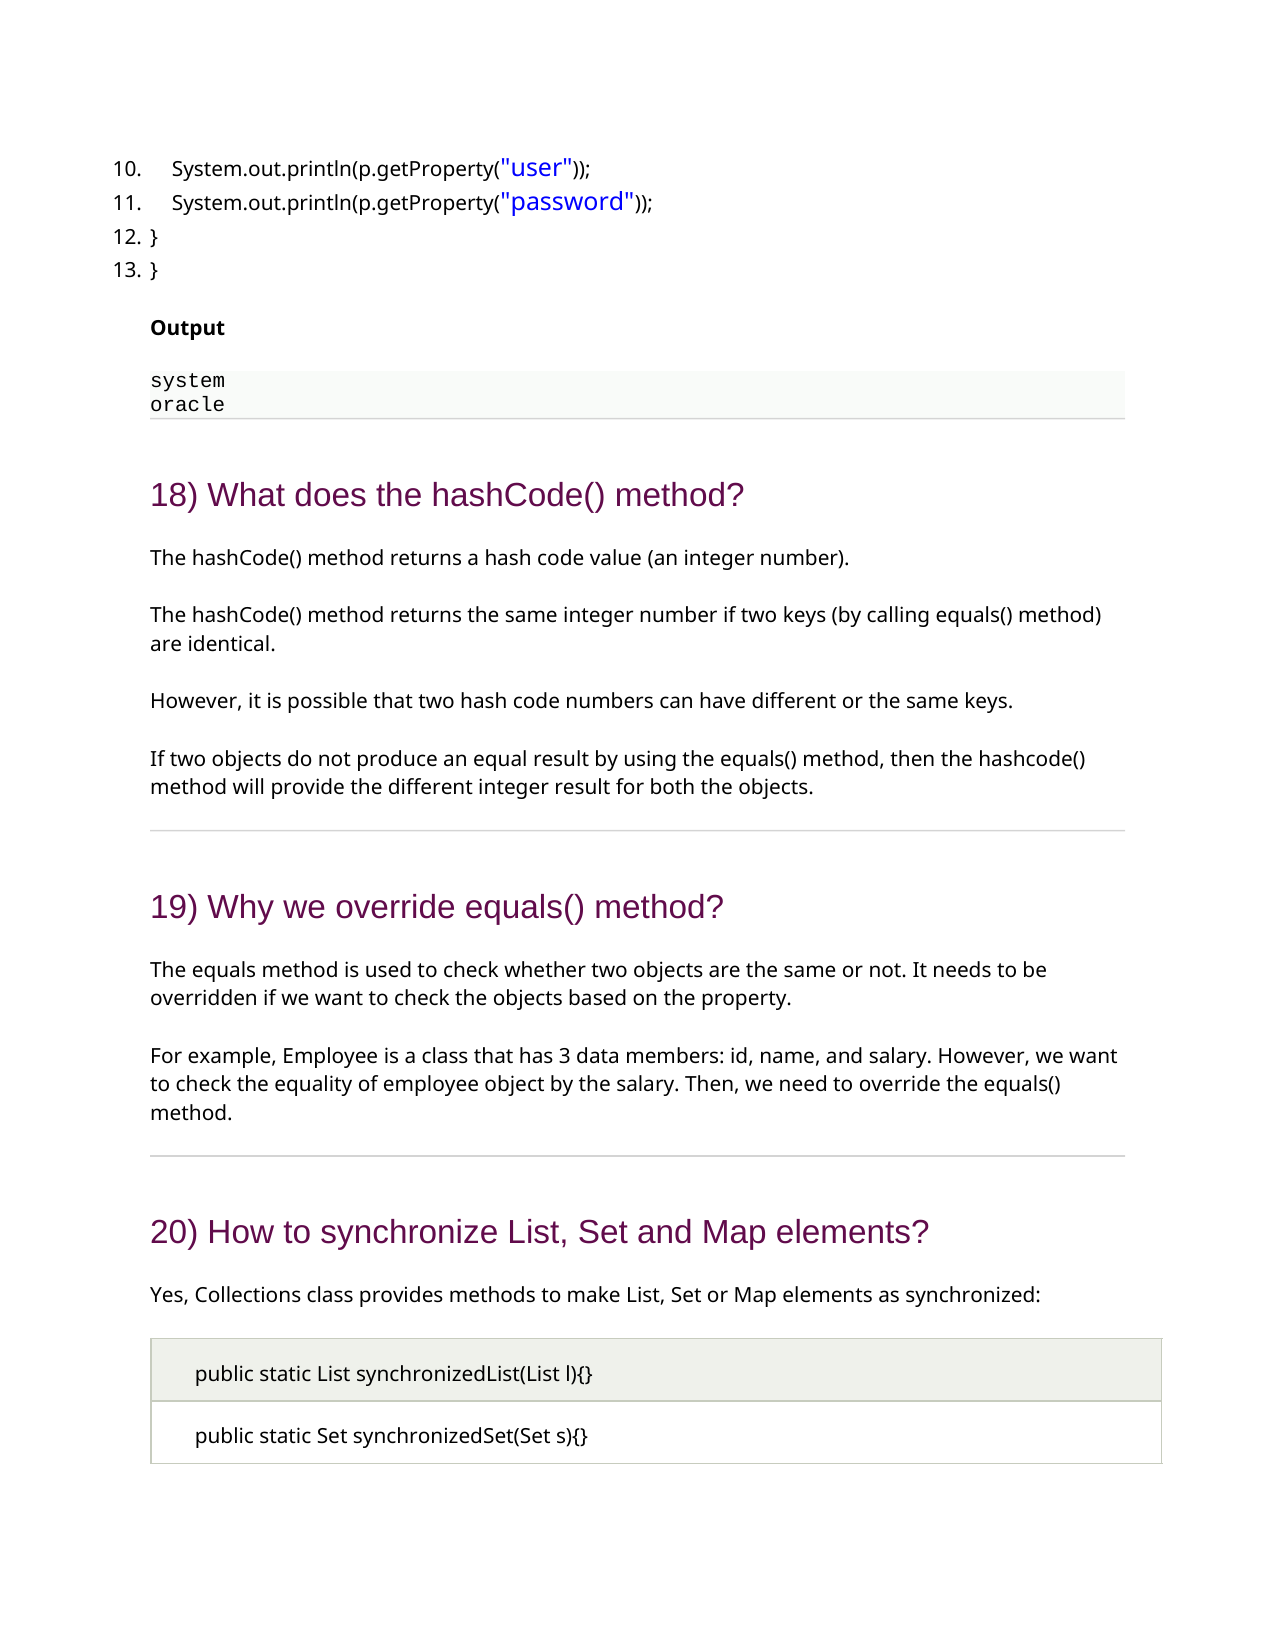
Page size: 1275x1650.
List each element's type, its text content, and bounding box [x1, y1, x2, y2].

list } [112, 218, 1125, 251]
list System.out.println(p.getProperty("password")); [112, 184, 1125, 218]
text oracle [150, 394, 1125, 417]
text 20) How to synchronize List, Set and Map elements? [150, 1212, 1125, 1251]
text Yes, Collections class provides methods to make List, Set or Map elements as synchronized: [150, 1280, 1125, 1308]
text For example, Employee is a class that has 3 data members: id, name, and salary. However, we want to check the equality of employee object by the salary. Then, we need to override the equals() method. [150, 1041, 1125, 1126]
text If two objects do not produce an equal result by using the equals() method, then the hashcode() method will provide the different integer result for both the objects. [150, 744, 1125, 801]
list System.out.println(p.getProperty("user")); [112, 150, 1125, 184]
text The hashCode() method returns a hash code value (an integer number). [150, 543, 1125, 571]
text The hashCode() method returns the same integer number if two keys (by calling equals() method) are identical. [150, 600, 1125, 657]
text Output [150, 313, 1125, 341]
text 18) What does the hashCode() method? [150, 475, 1125, 513]
text system [150, 371, 1125, 394]
table_cell public static Set synchronizedSet(Set s){} [152, 1402, 1161, 1463]
text However, it is possible that two hash code numbers can have different or the same keys. [150, 686, 1125, 715]
table_header public static List synchronizedList(List l){} [152, 1339, 1161, 1400]
text The equals method is used to check whether two objects are the same or not. It needs to be overridden if we want to check the objects based on the property. [150, 955, 1125, 1012]
text 19) Why we override equals() method? [150, 887, 1125, 926]
list } [112, 251, 1125, 284]
